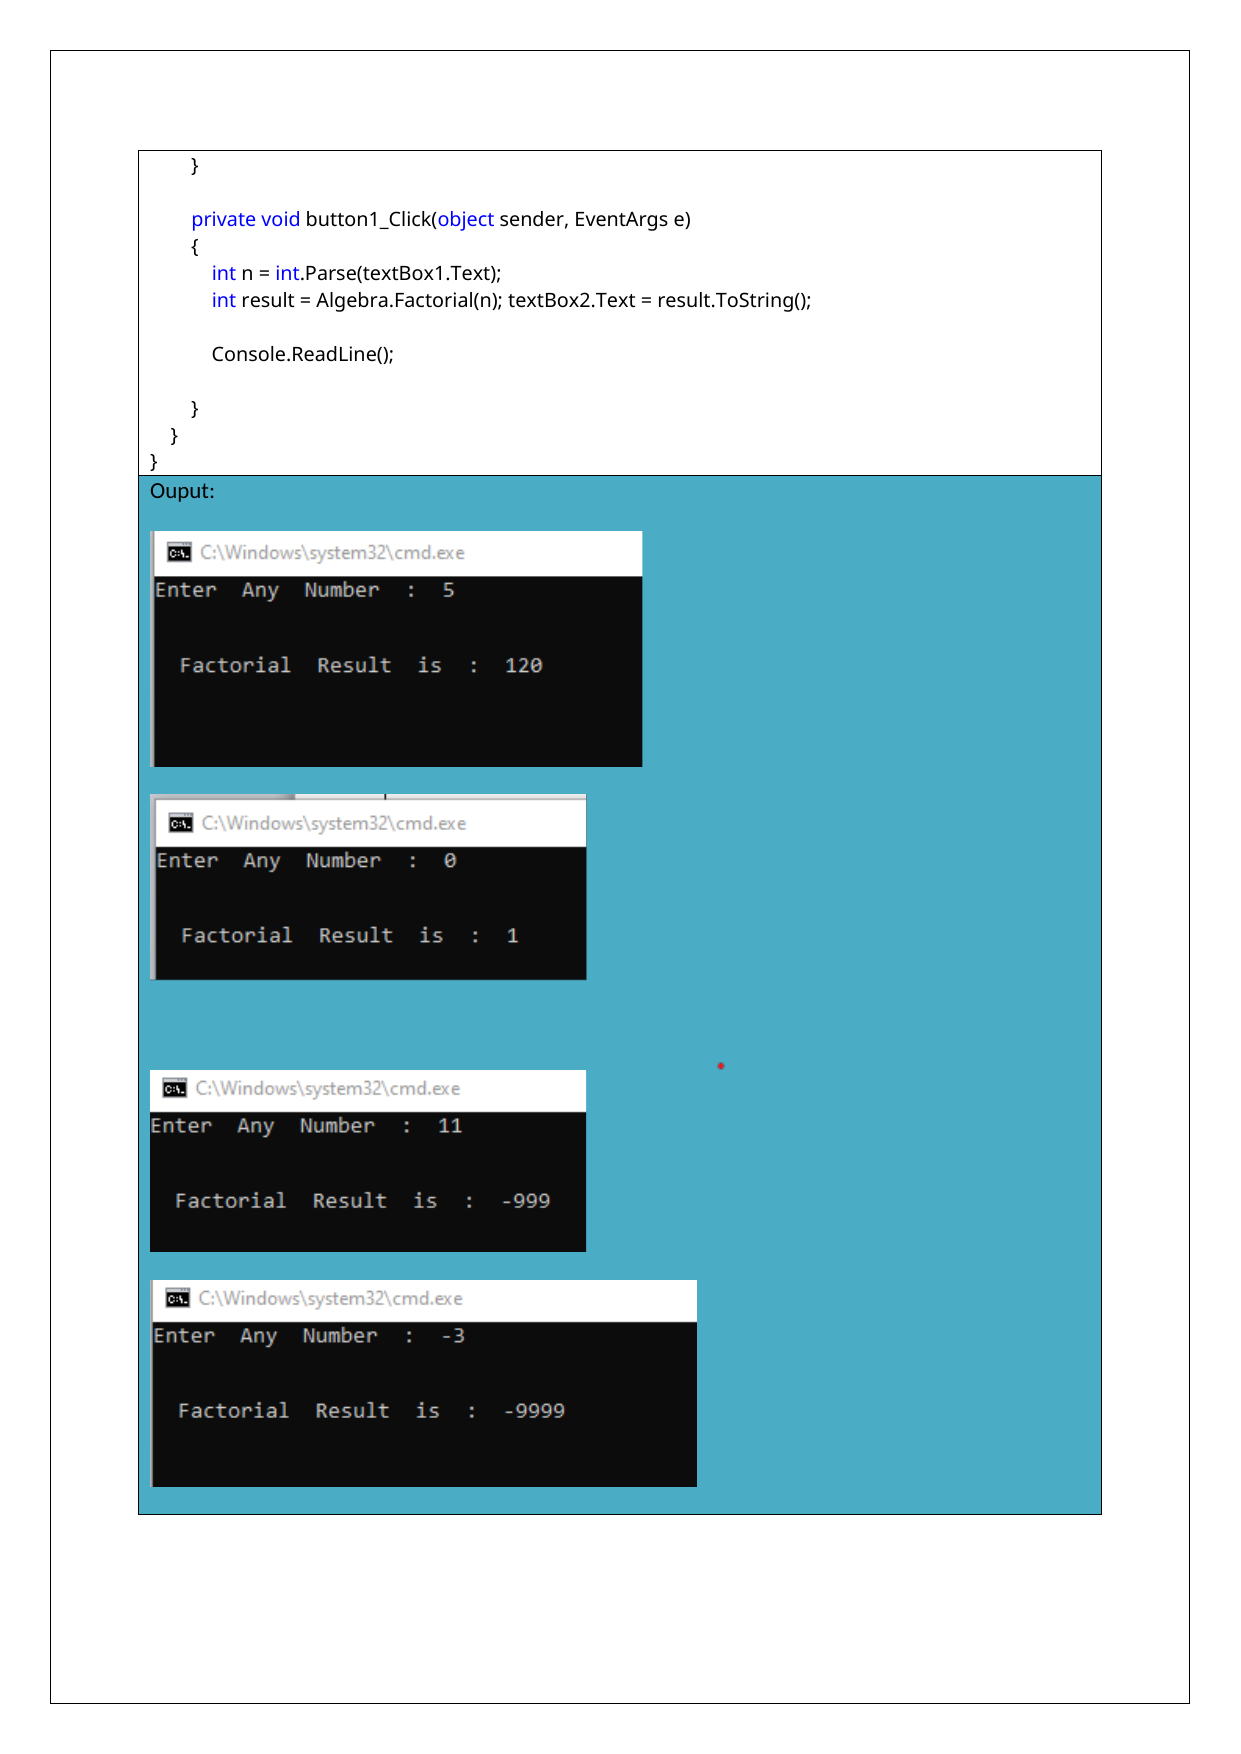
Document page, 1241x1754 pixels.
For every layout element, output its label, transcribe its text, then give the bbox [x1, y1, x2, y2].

picture [150, 531, 643, 767]
picture [150, 794, 725, 1252]
table_cell Ouput: [139, 476, 1101, 1514]
picture [150, 1280, 697, 1487]
